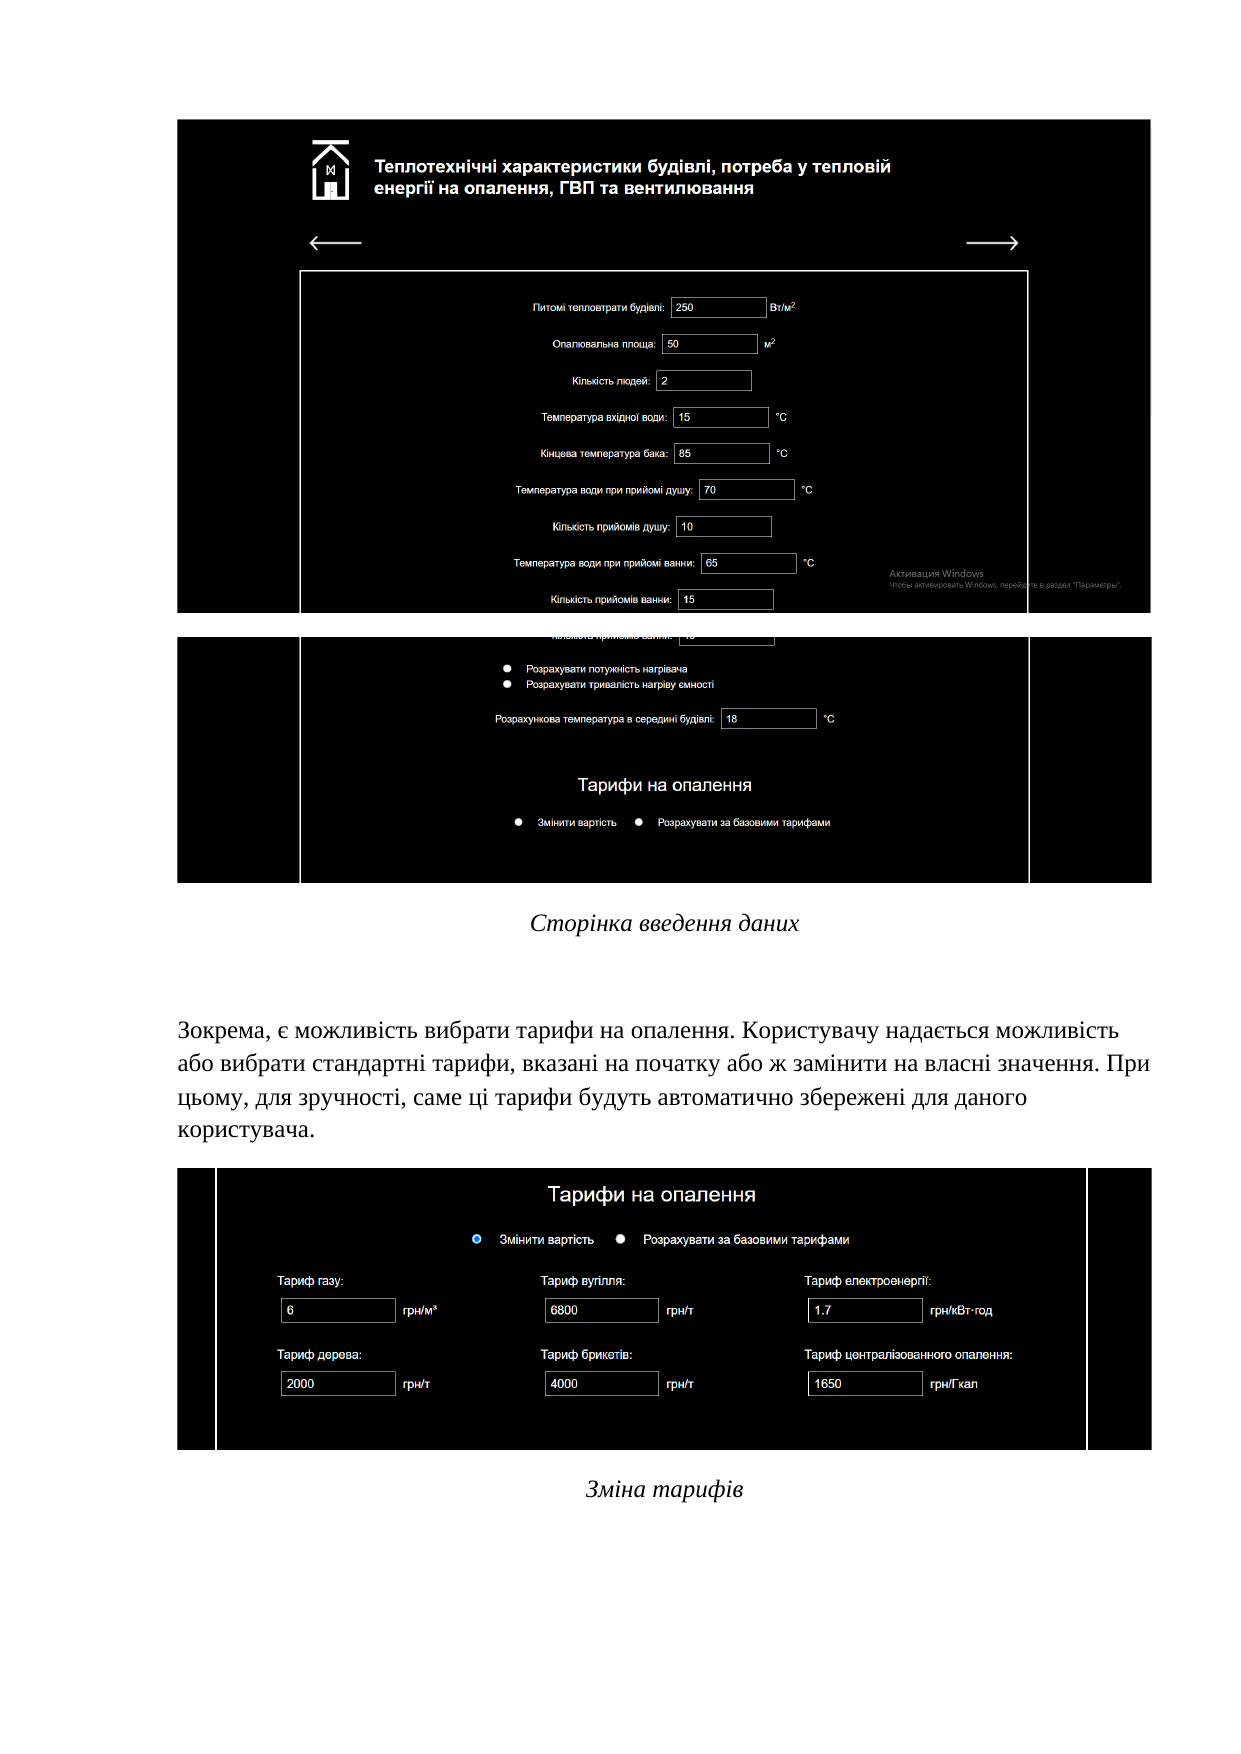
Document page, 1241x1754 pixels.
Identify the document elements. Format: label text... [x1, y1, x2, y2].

text Зокрема, є можливість вибрати тарифи на опалення. Користувачу надається можливість або вибрати стандартні тарифи, вказані на початку або ж замінити на власні значення. При цьому, для зручності, саме ці тарифи будуть автоматично збережені для даного користувача. [177, 1016, 1152, 1143]
text Сторінка введення даних [177, 908, 1152, 937]
text Зміна тарифів [177, 1474, 1152, 1503]
picture [177, 1168, 1152, 1450]
picture [177, 118, 1152, 613]
picture [177, 637, 1152, 883]
